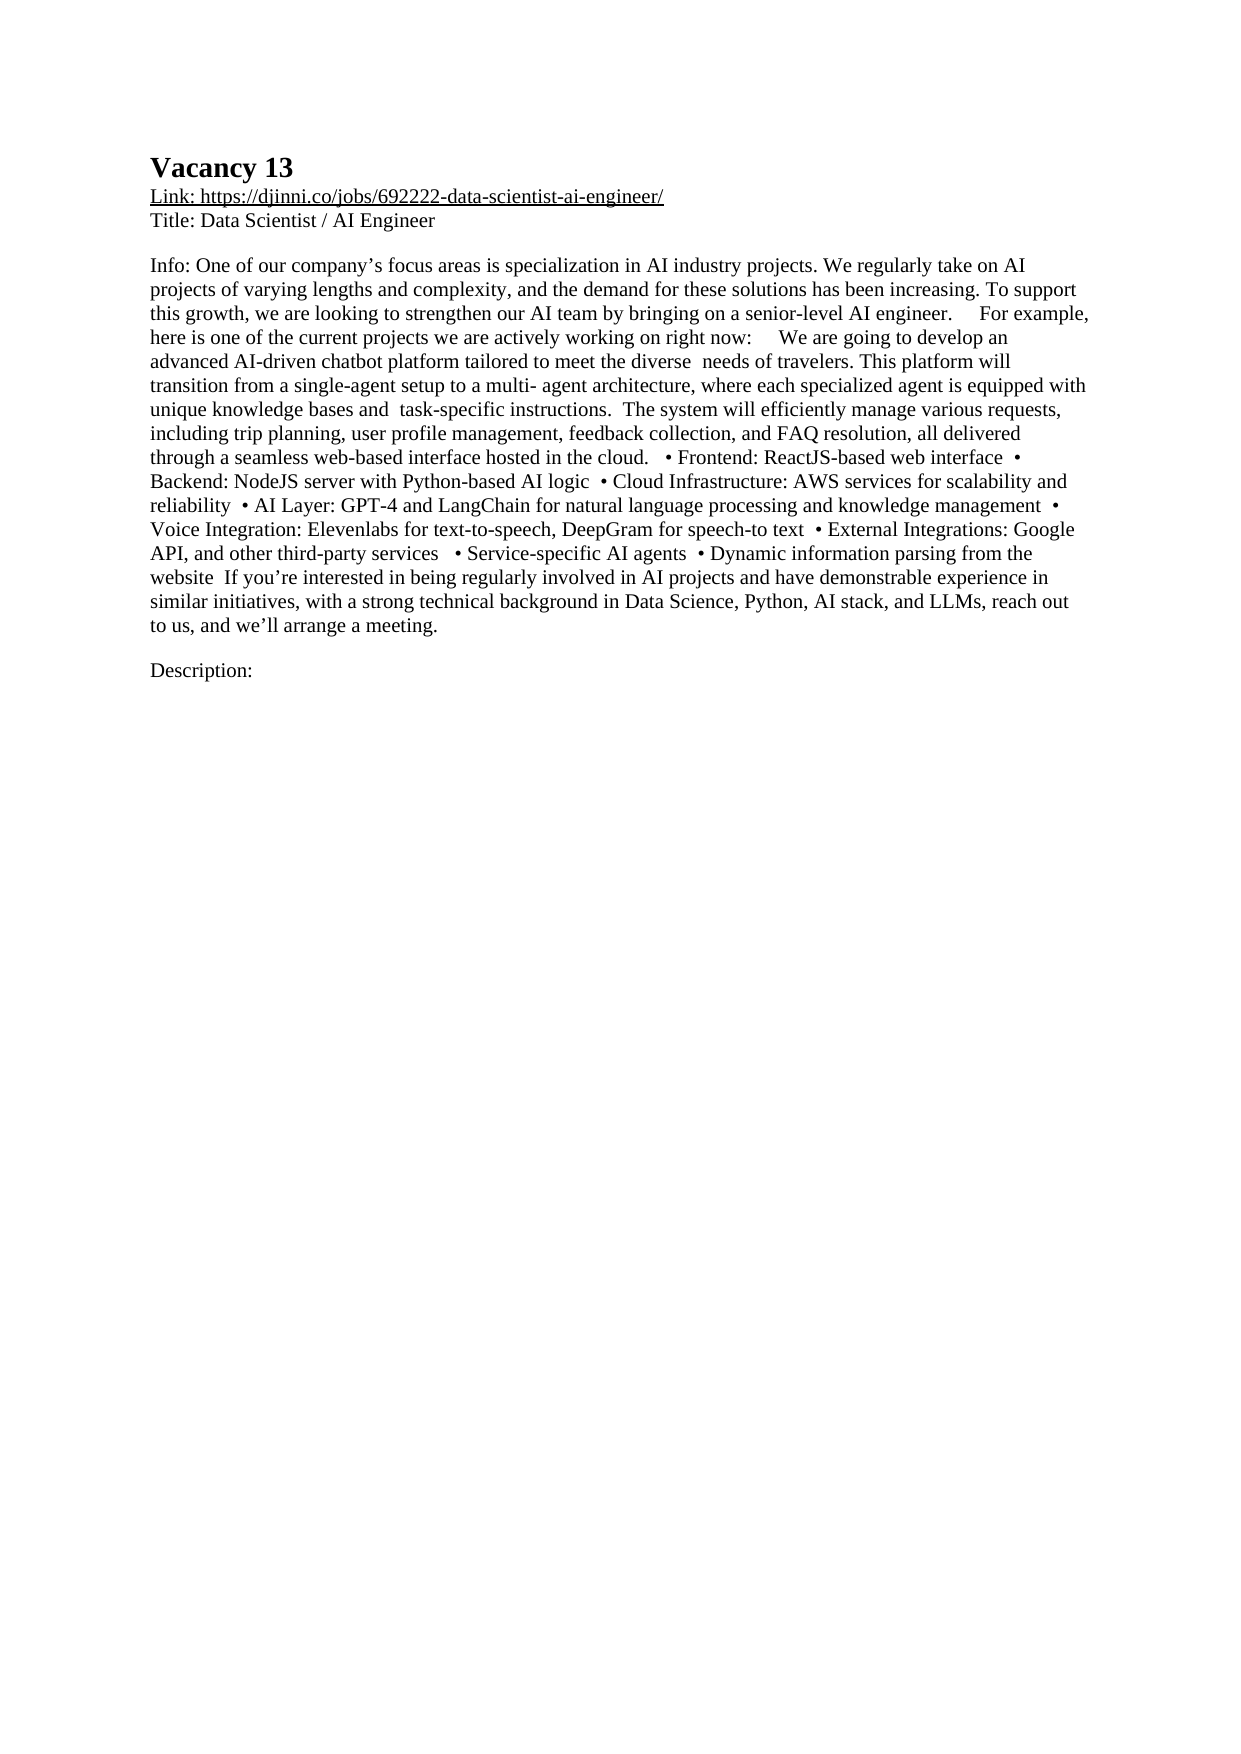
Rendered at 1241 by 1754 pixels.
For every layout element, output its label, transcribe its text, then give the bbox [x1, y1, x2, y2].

text Title: Data Scientist / AI Engineer [150, 208, 1090, 232]
text Vacancy 13 [150, 150, 1090, 183]
text Link: https://djinni.co/jobs/692222-data-scientist-ai-engineer/ [150, 183, 1090, 208]
text Description: [150, 658, 1090, 682]
text Info: One of our company’s focus areas is specialization in AI industry projects. We regularly take on AI projects of varying lengths and complexity, and the demand for these solutions has been increasing. To support this growth, we are looking to strengthen our AI team by bringing on a senior-level AI engineer. For example, here is one of the current projects we are actively working on right now: We are going to develop an advanced AI-driven chatbot platform tailored to meet the diverse needs of travelers. This platform will transition from a single-agent setup to a multi- agent architecture, where each specialized agent is equipped with unique knowledge bases and task-specific instructions. The system will efficiently manage various requests, including trip planning, user profile management, feedback collection, and FAQ resolution, all delivered through a seamless web-based interface hosted in the cloud. • Frontend: ReactJS-based web interface • Backend: NodeJS server with Python-based AI logic • Cloud Infrastructure: AWS services for scalability and reliability • AI Layer: GPT-4 and LangChain for natural language processing and knowledge management • Voice Integration: Elevenlabs for text-to-speech, DeepGram for speech-to text • External Integrations: Google API, and other third-party services • Service-specific AI agents • Dynamic information parsing from the website If you’re interested in being regularly involved in AI projects and have demonstrable experience in similar initiatives, with a strong technical background in Data Science, Python, AI stack, and LLMs, reach out to us, and we’ll arrange a meeting. [150, 252, 1090, 637]
